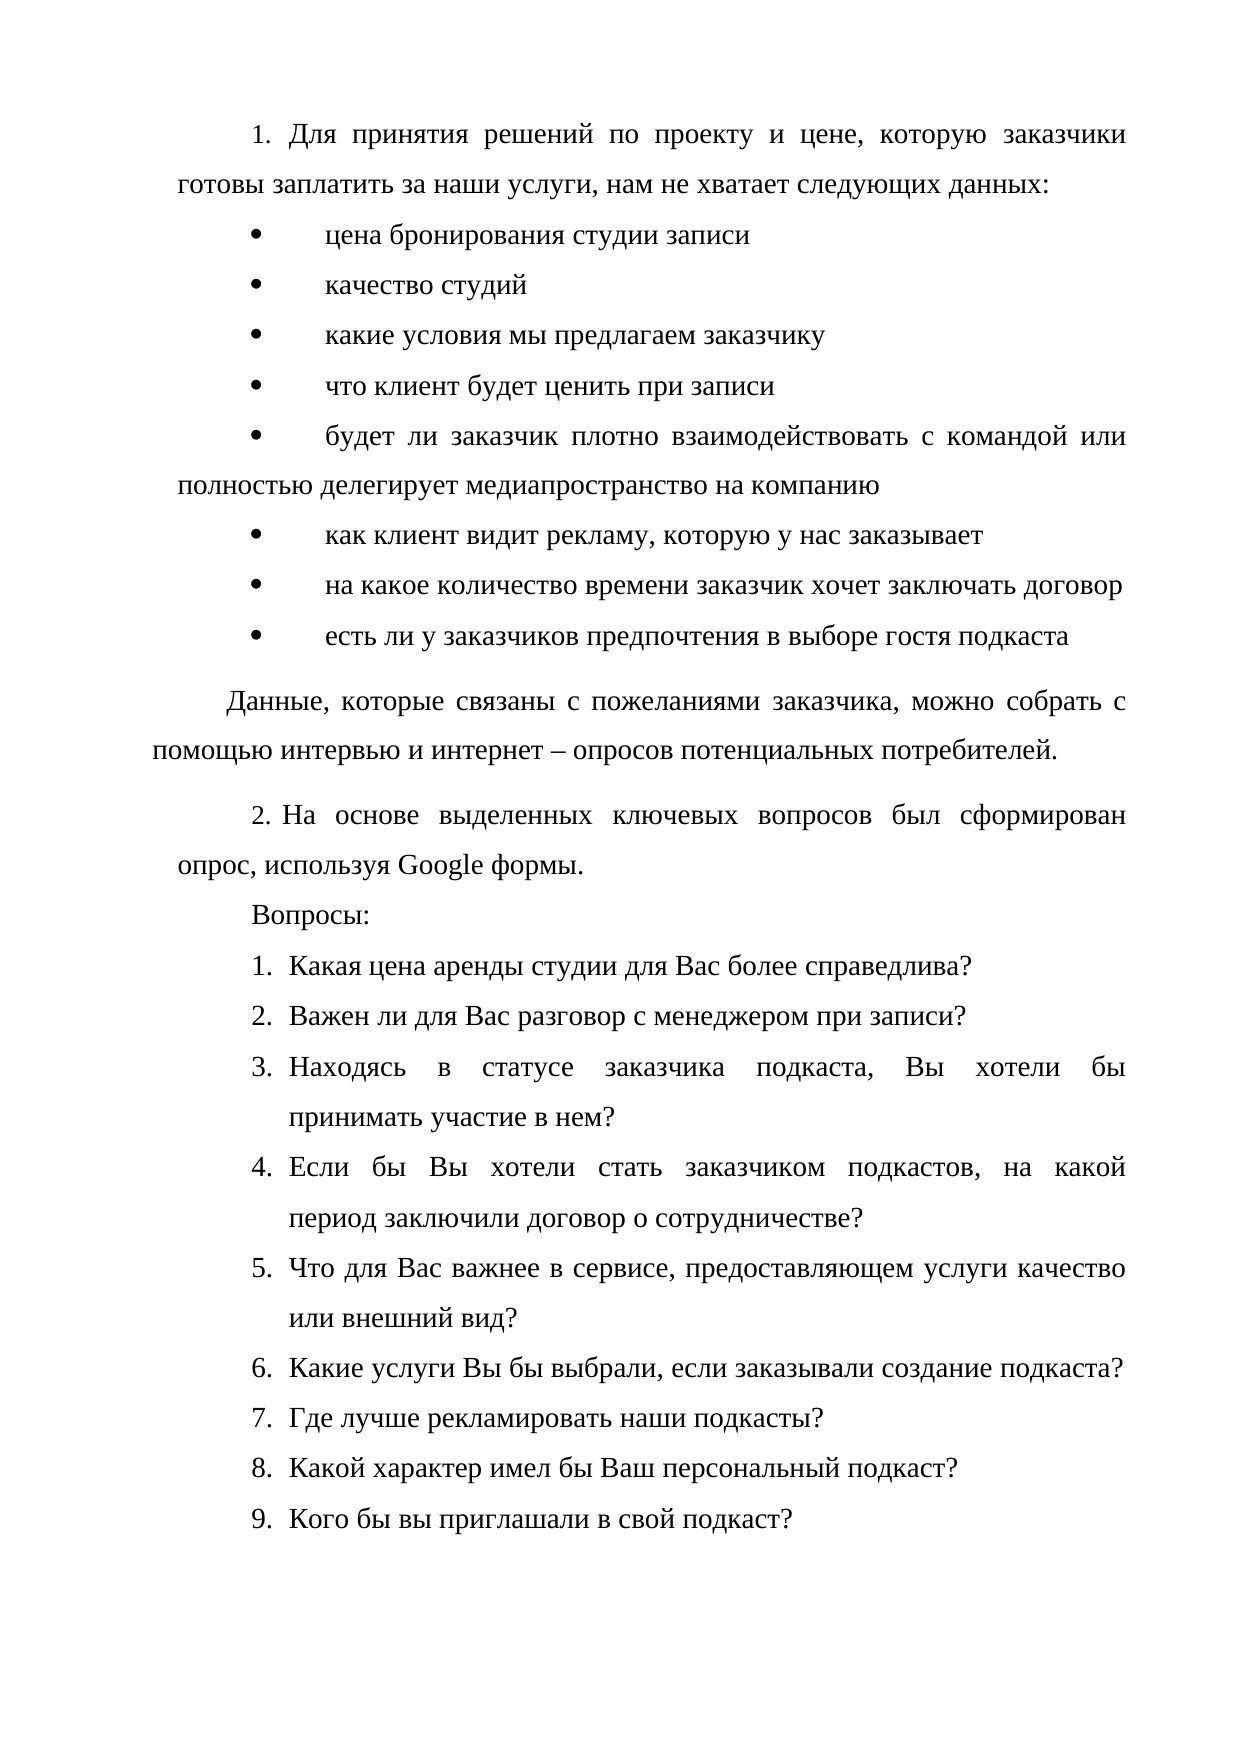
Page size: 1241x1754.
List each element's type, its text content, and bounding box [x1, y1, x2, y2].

list какие условия мы предлагаем заказчику [251, 317, 1126, 351]
list что клиент будет ценить при записи [251, 368, 1126, 402]
list Если бы Вы хотели стать заказчиком подкастов, на какой период заключили договор о сотрудничестве? [251, 1149, 1126, 1233]
list Какие услуги Вы бы выбрали, если заказывали создание подкаста? [251, 1351, 1126, 1384]
list Какая цена аренды студии для Вас более справедлива? [251, 948, 1126, 981]
list Какой характер имел бы Ваш персональный подкаст? [251, 1451, 1126, 1484]
list На основе выделенных ключевых вопросов был сформирован опрос, используя Google формы. [177, 797, 1126, 881]
list Находясь в статусе заказчика подкаста, Вы хотели бы принимать участие в нем? [251, 1049, 1126, 1133]
list на какое количество времени заказчик хочет заключать договор [251, 567, 1126, 601]
list как клиент видит рекламу, которую у нас заказывает [251, 517, 1126, 551]
list Кого бы вы приглашали в свой подкаст? [251, 1501, 1126, 1534]
list Для принятия решений по проекту и цене, которую заказчики готовы заплатить за наши услуги, нам не хватает следующих данных: [177, 116, 1126, 200]
list Что для Вас важнее в сервисе, предоставляющем услуги качество или внешний вид? [251, 1250, 1126, 1334]
list качество студий [251, 267, 1126, 301]
text Вопросы: [251, 898, 1126, 931]
list будет ли заказчик плотно взаимодействовать с командой или полностью делегирует медиапространство на компанию [177, 418, 1126, 501]
list Где лучше рекламировать наши подкасты? [251, 1400, 1126, 1434]
text Данные, которые связаны с пожеланиями заказчика, можно собрать с помощью интервью и интернет – опросов потенциальных потребителей. [152, 683, 1126, 765]
list цена бронирования студии записи [251, 217, 1126, 251]
list есть ли у заказчиков предпочтения в выборе гостя подкаста [251, 618, 1126, 651]
list Важен ли для Вас разговор с менеджером при записи? [251, 998, 1126, 1032]
